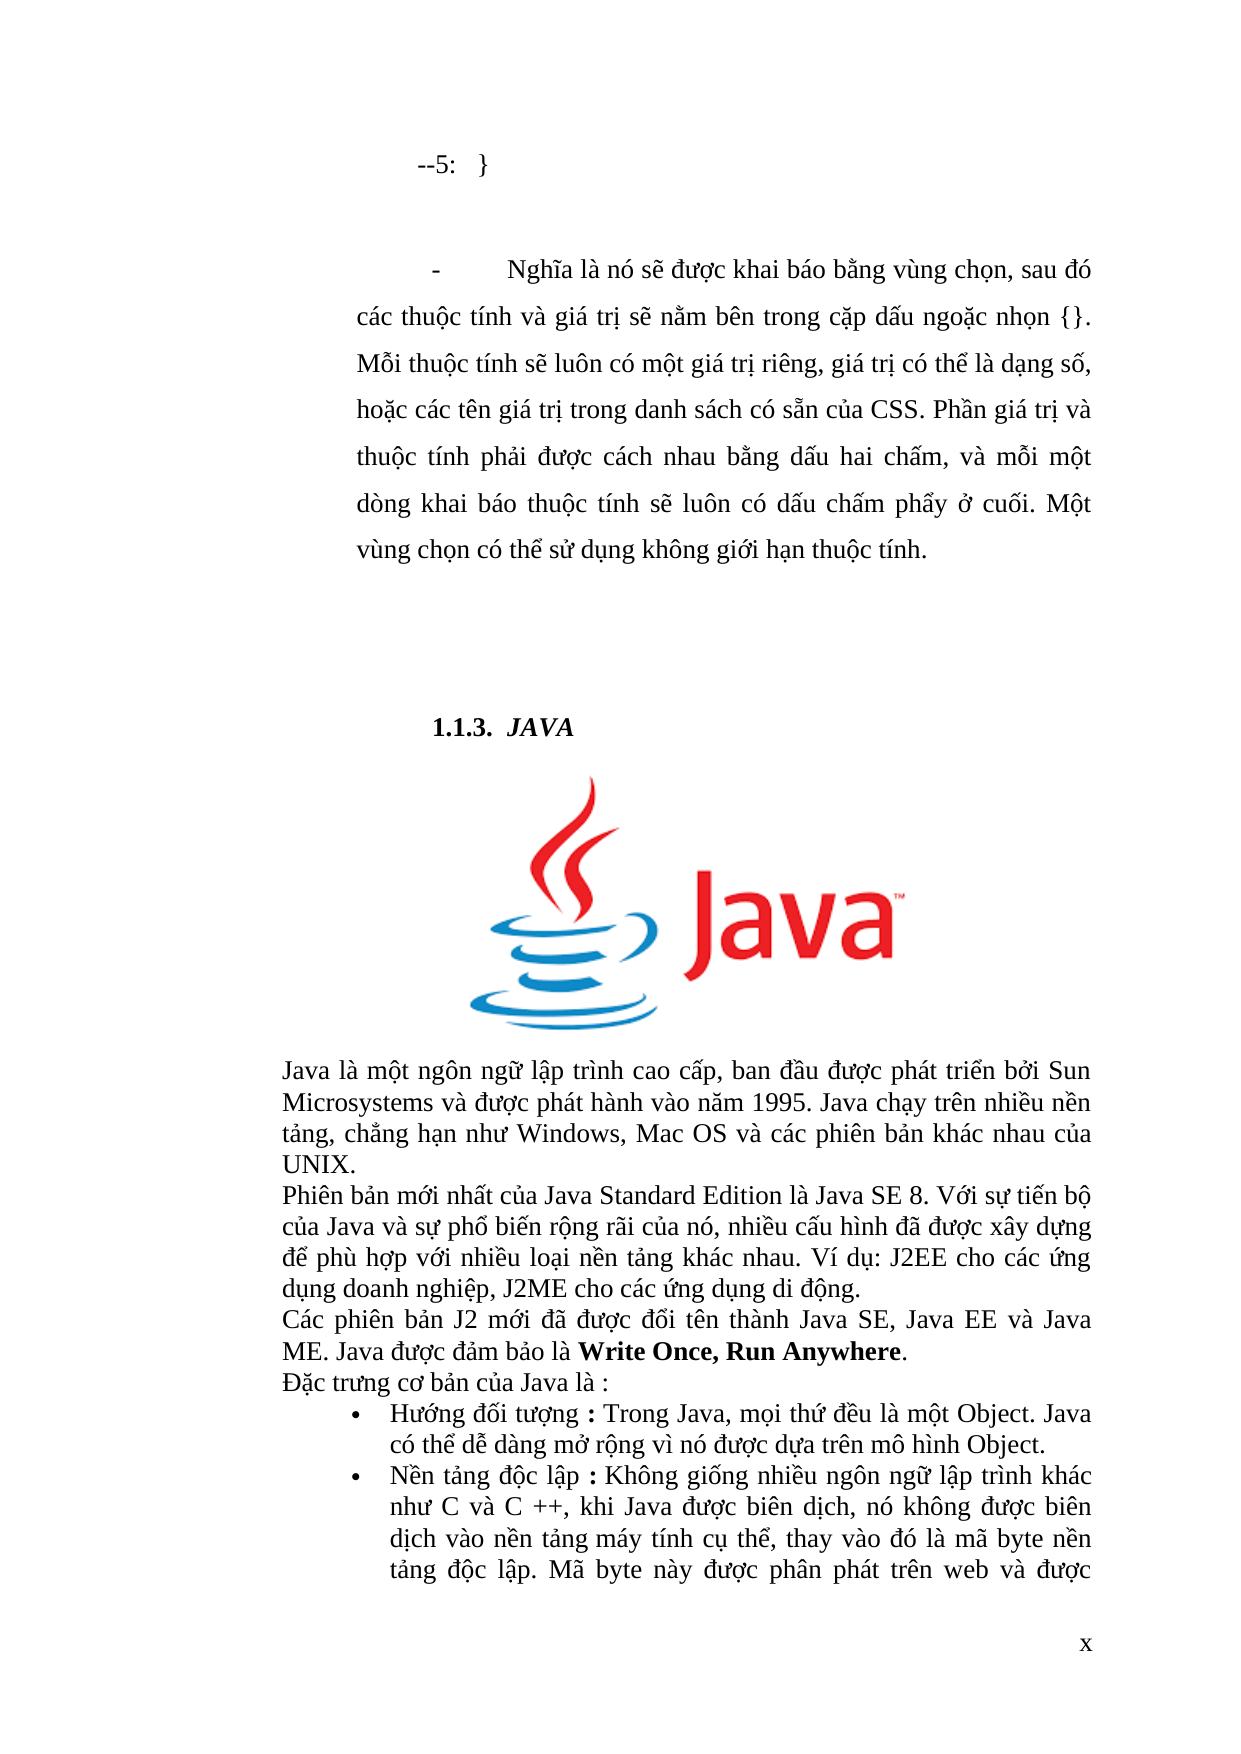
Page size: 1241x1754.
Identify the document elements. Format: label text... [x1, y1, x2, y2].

text --5: } [404, 148, 1092, 179]
text Các phiên bản J2 mới đã được đổi tên thành Java SE, Java EE và Java ME. Java được đảm bảo là Write Once, Run Anywhere. [282, 1304, 1092, 1366]
subtitle JAVA [357, 711, 1092, 742]
picture [452, 770, 922, 1033]
list Hướng đối tượng : Trong Java, mọi thứ đều là một Object. Java có thể dễ dàng mở rộng vì nó được dựa trên mô hình Object. [352, 1397, 1092, 1459]
text Nghĩa là nó sẽ được khai báo bằng vùng chọn, sau đó các thuộc tính và giá trị sẽ nằm bên trong cặp dấu ngoặc nhọn {}. Mỗi thuộc tính sẽ luôn có một giá trị riêng, giá trị có thể là dạng số, hoặc các tên giá trị trong danh sách có sẵn của CSS. Phần giá trị và thuộc tính phải được cách nhau bằng dấu hai chấm, và mỗi một dòng khai báo thuộc tính sẽ luôn có dấu chấm phẩy ở cuối. Một vùng chọn có thể sử dụng không giới hạn thuộc tính. [356, 253, 1092, 565]
text Đặc trưng cơ bản của Java là : [282, 1366, 1092, 1397]
text Java là một ngôn ngữ lập trình cao cấp, ban đầu được phát triển bởi Sun Microsystems và được phát hành vào năm 1995. Java chạy trên nhiều nền tảng, chẳng hạn như Windows, Mac OS và các phiên bản khác nhau của UNIX. [282, 1054, 1092, 1179]
text Phiên bản mới nhất của Java Standard Edition là Java SE 8. Với sự tiến bộ của Java và sự phổ biến rộng rãi của nó, nhiều cấu hình đã được xây dựng để phù hợp với nhiều loại nền tảng khác nhau. Ví dụ: J2EE cho các ứng dụng doanh nghiệp, J2ME cho các ứng dụng di động. [282, 1179, 1092, 1304]
